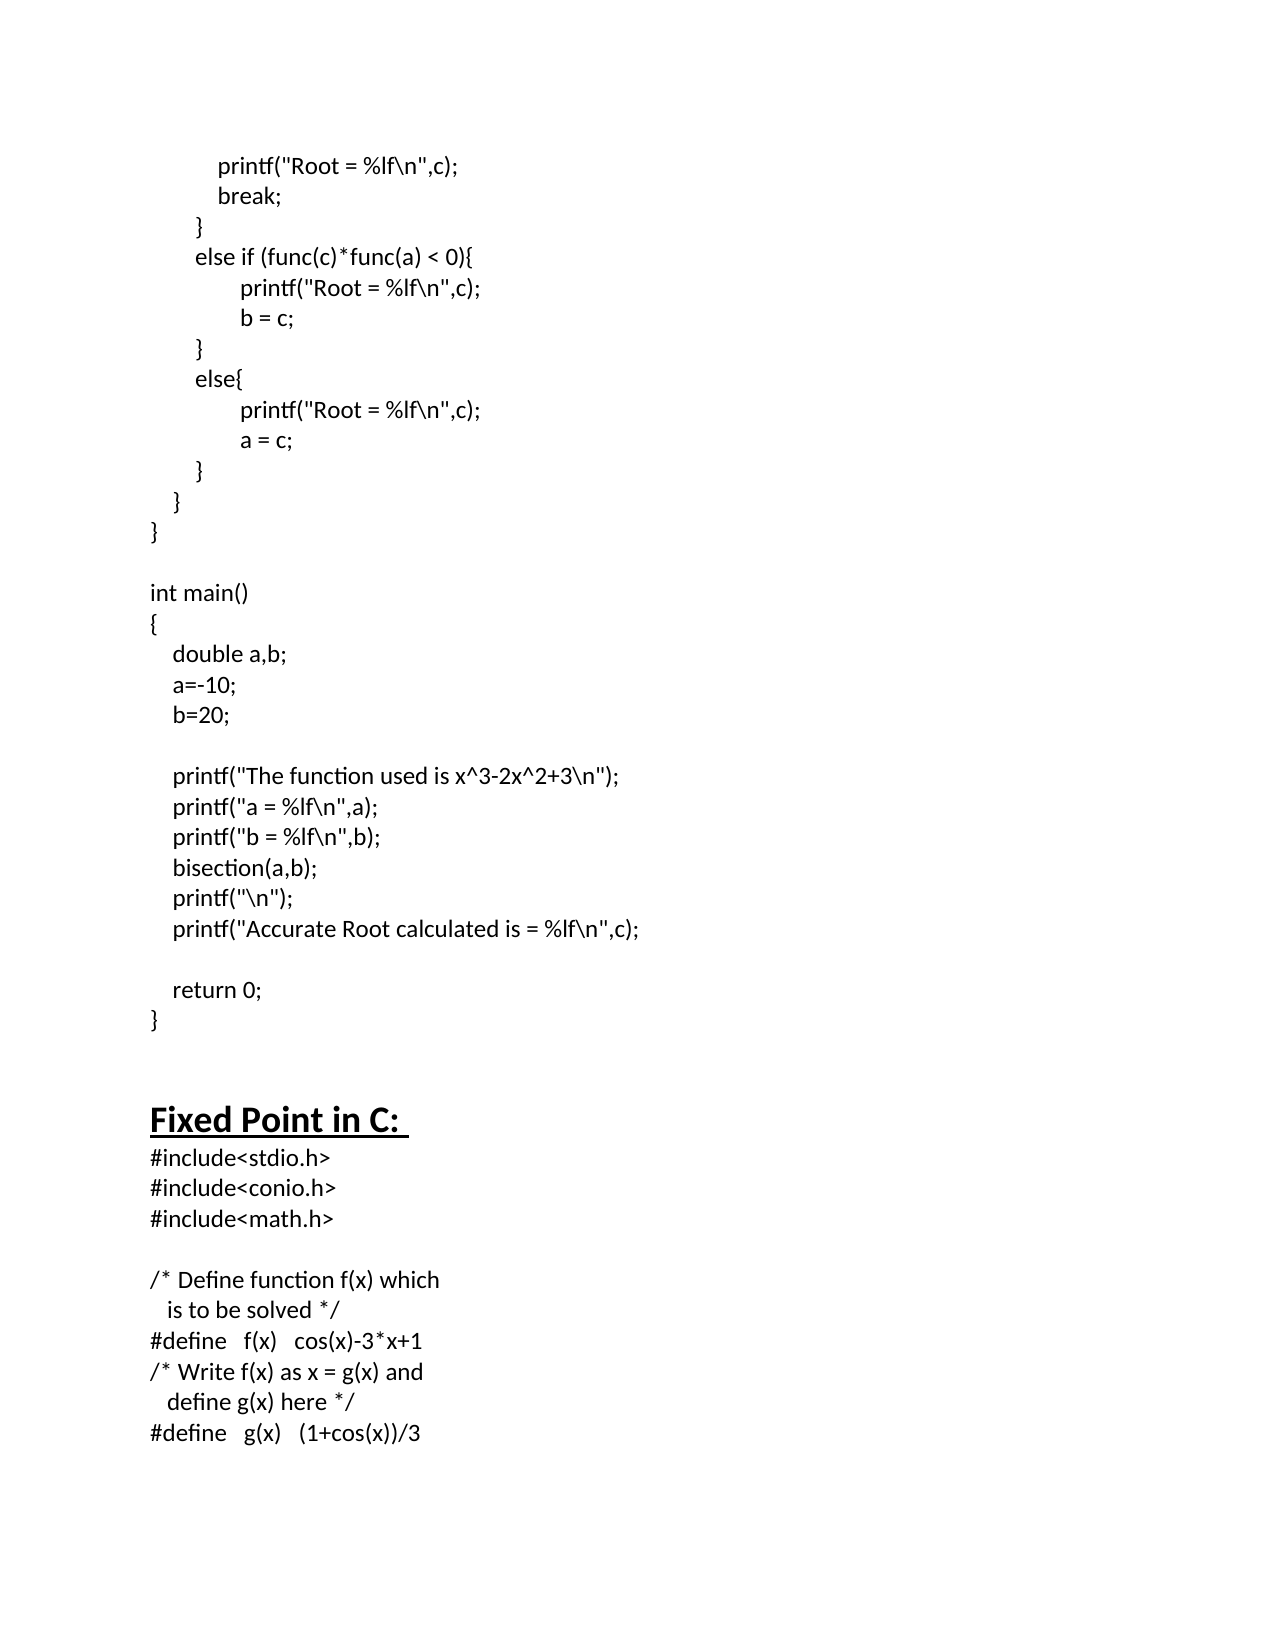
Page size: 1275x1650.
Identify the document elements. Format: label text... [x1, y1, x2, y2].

text Fixed Point in C: [150, 1096, 1125, 1142]
text double a,b; [150, 638, 1125, 669]
text b = c; [150, 303, 1125, 333]
text /* Define function f(x) which [150, 1264, 1125, 1294]
text define g(x) here */ [150, 1386, 1125, 1417]
text } [150, 1004, 1125, 1035]
text else{ [150, 364, 1125, 394]
text } [150, 516, 1125, 547]
text #include<math.h> [150, 1203, 1125, 1233]
text printf("Root = %lf\n",c); [150, 150, 1125, 181]
text } [150, 333, 1125, 364]
text printf("a = %lf\n",a); [150, 791, 1125, 821]
text printf("Root = %lf\n",c); [150, 272, 1125, 303]
text } [150, 455, 1125, 486]
text } [150, 211, 1125, 242]
text #define g(x) (1+cos(x))/3 [150, 1417, 1125, 1447]
text #define f(x) cos(x)-3*x+1 [150, 1325, 1125, 1356]
text /* Write f(x) as x = g(x) and [150, 1356, 1125, 1386]
text printf("The function used is x^3-2x^2+3\n"); [150, 760, 1125, 791]
text printf("\n"); [150, 882, 1125, 913]
text #include<conio.h> [150, 1172, 1125, 1203]
text printf("Root = %lf\n",c); [150, 394, 1125, 425]
text a=-10; [150, 669, 1125, 699]
text #include<stdio.h> [150, 1142, 1125, 1172]
text is to be solved */ [150, 1294, 1125, 1325]
text return 0; [150, 974, 1125, 1004]
text int main() [150, 577, 1125, 608]
text } [150, 486, 1125, 516]
text bisection(a,b); [150, 852, 1125, 882]
text { [150, 608, 1125, 638]
text printf("Accurate Root calculated is = %lf\n",c); [150, 913, 1125, 943]
text a = c; [150, 425, 1125, 455]
text printf("b = %lf\n",b); [150, 821, 1125, 852]
text break; [150, 181, 1125, 211]
text b=20; [150, 699, 1125, 730]
text else if (func(c)*func(a) < 0){ [150, 242, 1125, 272]
